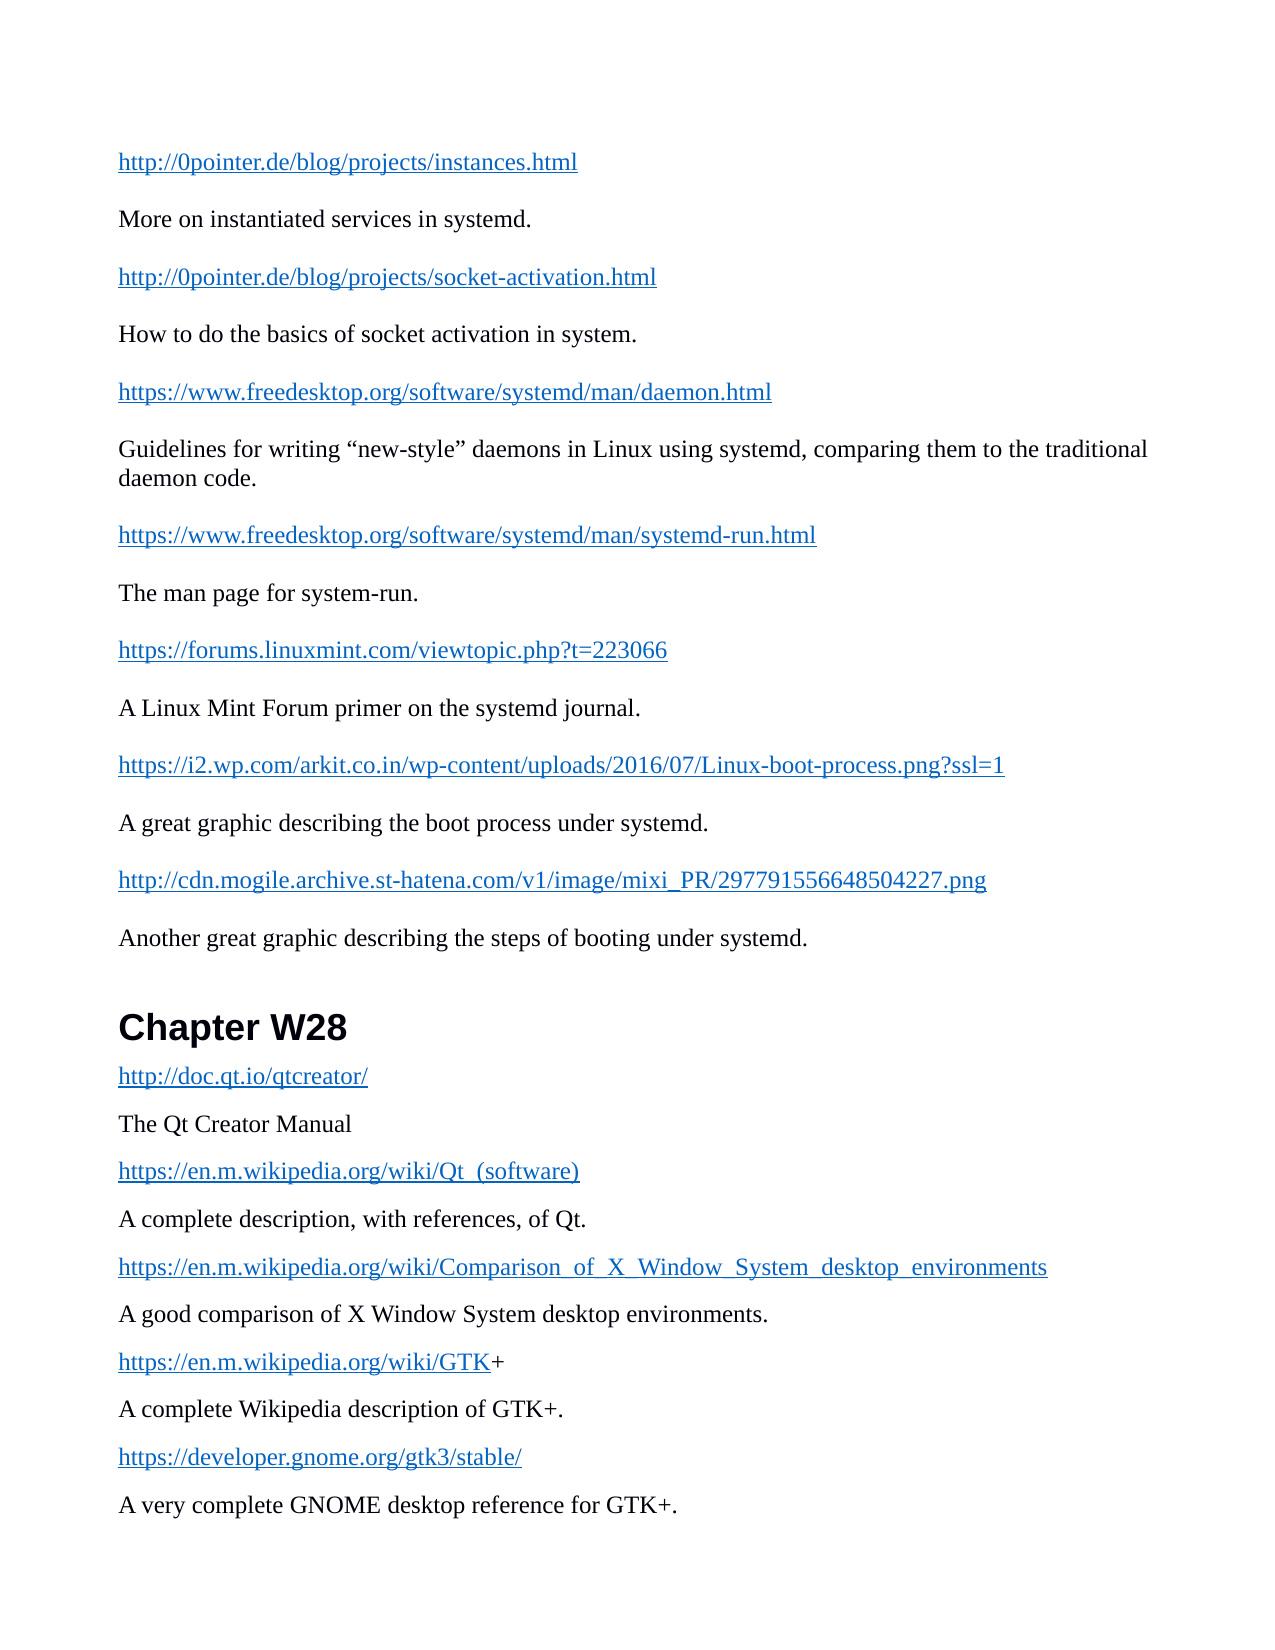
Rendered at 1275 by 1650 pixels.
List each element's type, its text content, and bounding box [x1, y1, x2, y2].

text A Linux Mint Forum primer on the systemd journal. [118, 693, 1157, 722]
text https://en.m.wikipedia.org/wiki/Qt_(software) [118, 1156, 1157, 1185]
text http://0pointer.de/blog/projects/instances.html [118, 147, 1157, 176]
text The man page for system-run. [118, 578, 1157, 607]
text A very complete GNOME desktop reference for GTK+. [118, 1490, 1157, 1518]
text https://www.freedesktop.org/software/systemd/man/daemon.html [118, 377, 1157, 406]
text A great graphic describing the boot process under systemd. [118, 808, 1157, 837]
text More on instantiated services in systemd. [118, 204, 1157, 233]
text Guidelines for writing “new-style” daemons in Linux using systemd, comparing them to the traditional daemon code. [118, 434, 1157, 492]
text A complete Wikipedia description of GTK+. [118, 1394, 1157, 1423]
text A complete description, with references, of Qt. [118, 1204, 1157, 1233]
text http://0pointer.de/blog/projects/socket-activation.html [118, 262, 1157, 291]
text A good comparison of X Window System desktop environments. [118, 1299, 1157, 1328]
text https://i2.wp.com/arkit.co.in/wp-content/uploads/2016/07/Linux-boot-process.png?ssl=1 [118, 751, 1157, 779]
text https://en.m.wikipedia.org/wiki/GTK+ [118, 1347, 1157, 1376]
text https://www.freedesktop.org/software/systemd/man/systemd-run.html [118, 521, 1157, 549]
text Another great graphic describing the steps of booting under systemd. [118, 923, 1157, 952]
text How to do the basics of socket activation in system. [118, 319, 1157, 348]
text The Qt Creator Manual [118, 1109, 1157, 1138]
text https://forums.linuxmint.com/viewtopic.php?t=223066 [118, 636, 1157, 664]
text http://doc.qt.io/qtcreator/ [118, 1061, 1157, 1090]
text http://cdn.mogile.archive.st-hatena.com/v1/image/mixi_PR/297791556648504227.png [118, 866, 1157, 894]
text https://developer.gnome.org/gtk3/stable/ [118, 1442, 1157, 1471]
text https://en.m.wikipedia.org/wiki/Comparison_of_X_Window_System_desktop_environments [118, 1252, 1157, 1280]
subtitle Chapter W28 [118, 1006, 1157, 1049]
